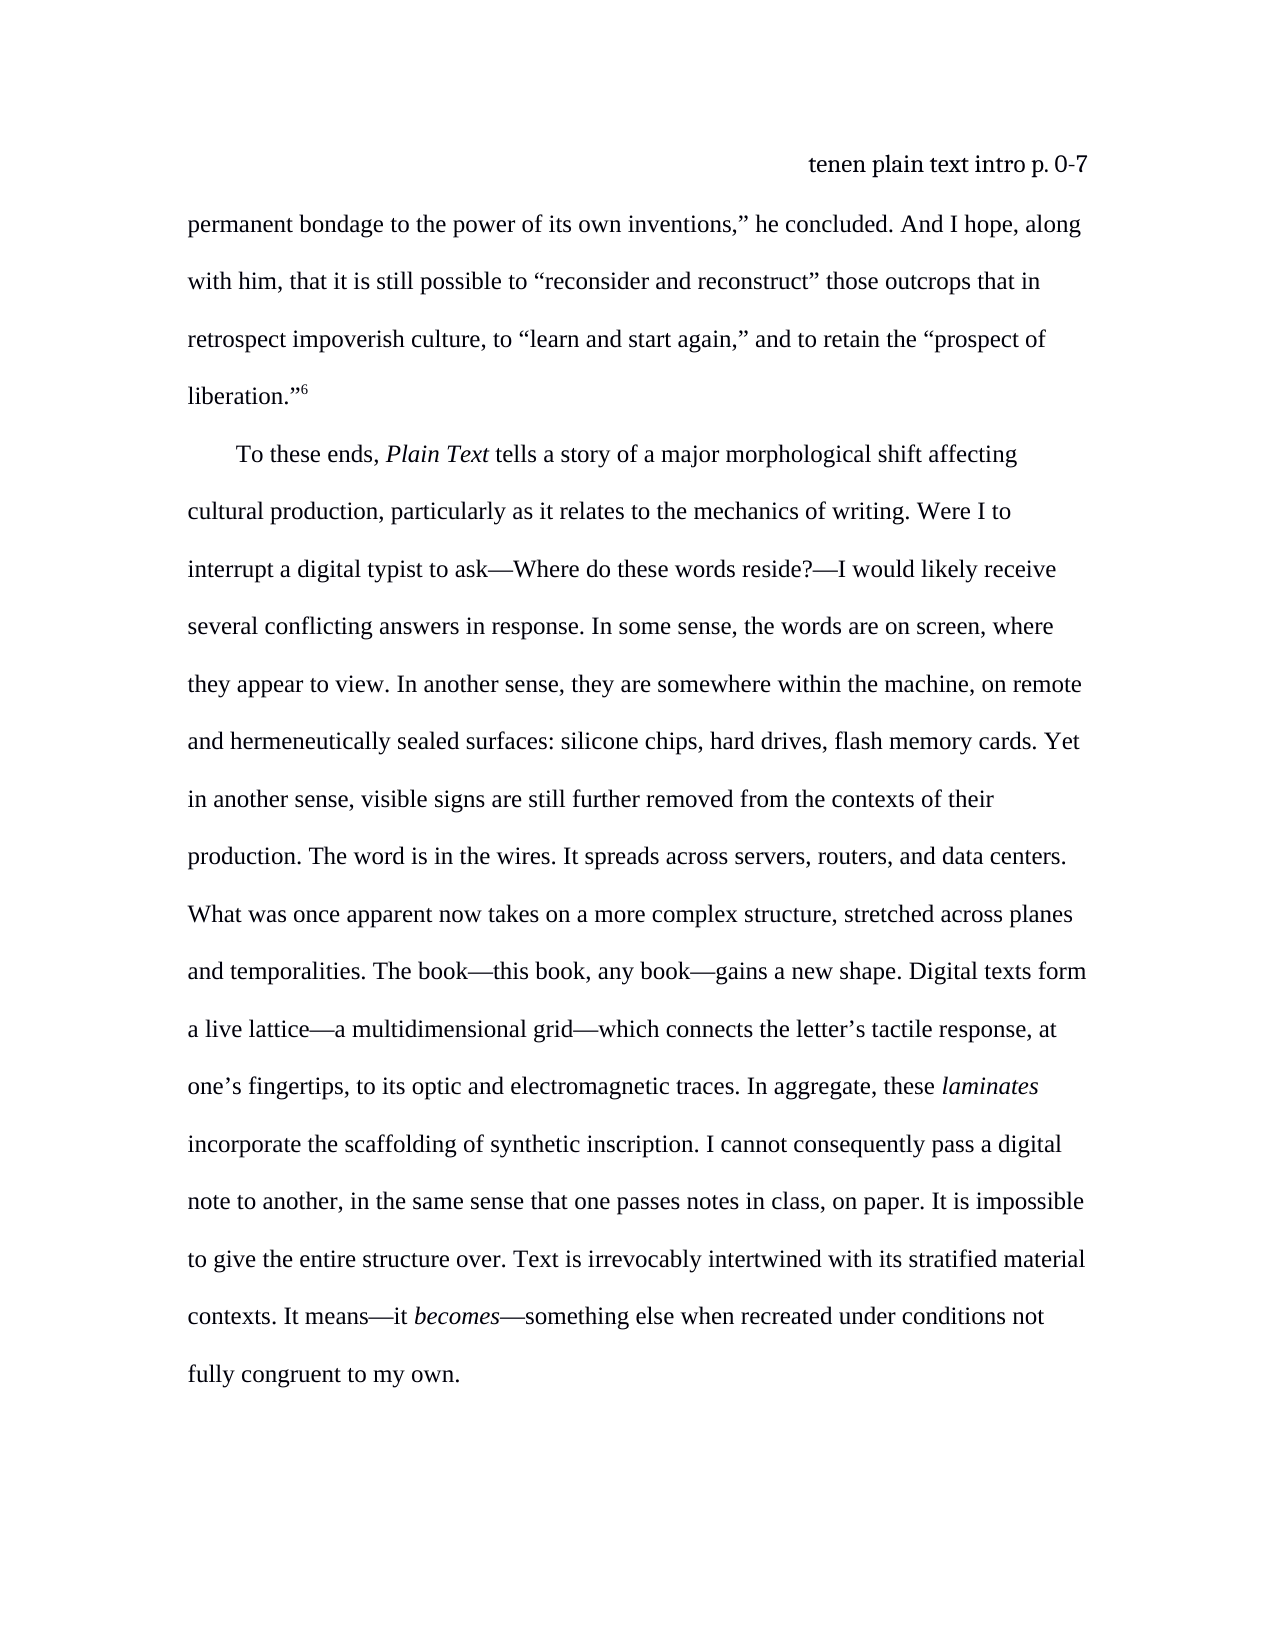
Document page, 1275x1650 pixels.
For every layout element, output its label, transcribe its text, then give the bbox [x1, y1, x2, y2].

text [187, 209, 1087, 410]
text To these ends, Plain Text tells a story of a major morphological shift affecting cultural production, particularly as it relates to the mechanics of writing. Were I to interrupt a digital typist to ask—Where do these words reside?—I would likely receive several conflicting answers in response. In some sense, the words are on screen, where they appear to view. In another sense, they are somewhere within the machine, on remote and hermeneutically sealed surfaces: silicone chips, hard drives, flash memory cards. Yet in another sense, visible signs are still further removed from the contexts of their production. The word is in the wires. It spreads across servers, routers, and data centers. What was once apparent now takes on a more complex structure, stretched across planes and temporalities. The book—this book, any book—gains a new shape. Digital texts form a live lattice—a multidimensional grid—which connects the letter’s tactile response, at one’s fingertips, to its optic and electromagnetic traces. In aggregate, these laminates incorporate the scaffolding of synthetic inscription. I cannot consequently pass a digital note to another, in the same sense that one passes notes in class, on paper. It is impossible to give the entire structure over. Text is irrevocably intertwined with its stratified material contexts. It means—it becomes—something else when recreated under conditions not fully congruent to my own. [187, 439, 1087, 1387]
